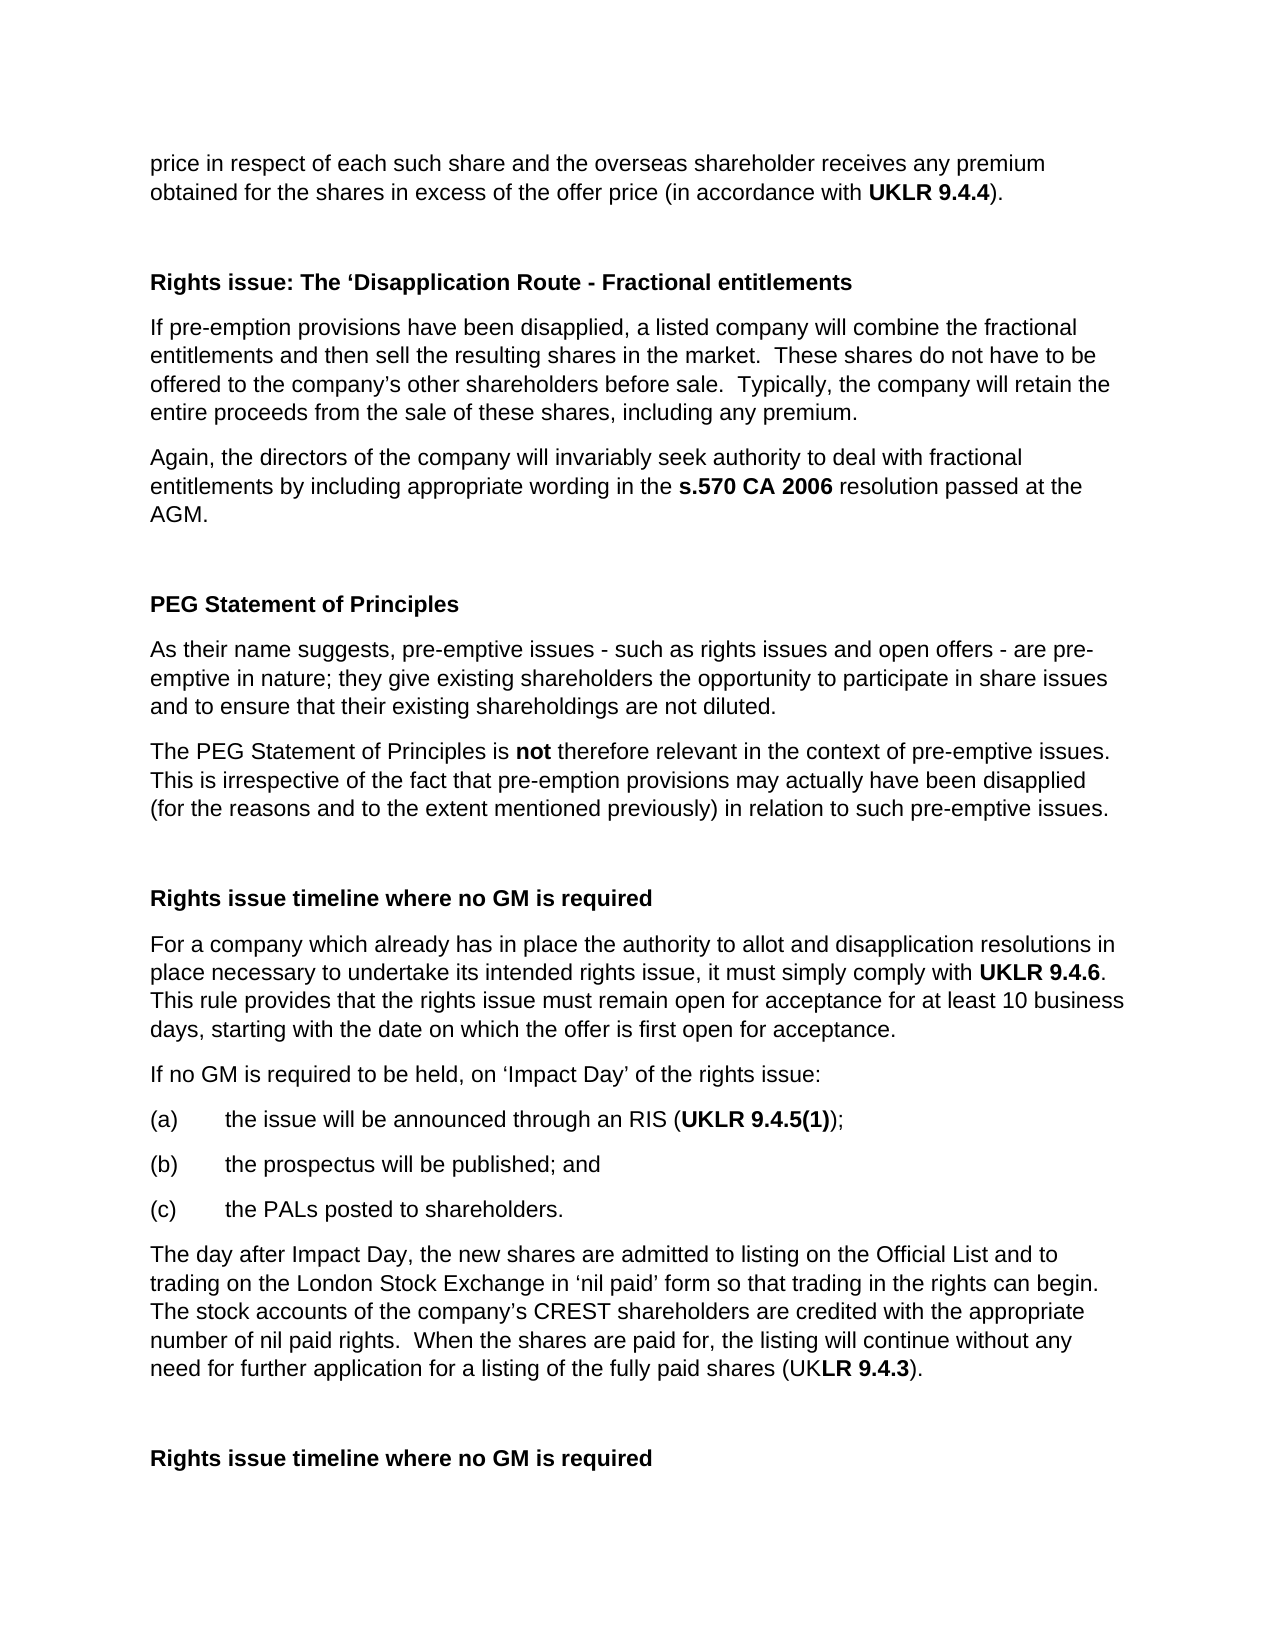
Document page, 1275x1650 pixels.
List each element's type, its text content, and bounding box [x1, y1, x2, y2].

text The day after Impact Day, the new shares are admitted to listing on the Official List and to trading on the London Stock Exchange in ‘nil paid’ form so that trading in the rights can begin. The stock accounts of the company’s CREST shareholders are credited with the appropriate number of nil paid rights. When the shares are paid for, the listing will continue without any need for further application for a listing of the fully paid shares (UKLR 9.4.3). [150, 1241, 1125, 1381]
text For a company which already has in place the authority to allot and disapplication resolutions in place necessary to undertake its intended rights issue, it must simply comply with UKLR 9.4.6. This rule provides that the rights issue must remain open for acceptance for at least 10 business days, starting with the date on which the offer is first open for acceptance. [150, 931, 1125, 1042]
text As their name suggests, pre-emptive issues - such as rights issues and open offers - are pre-emptive in nature; they give existing shareholders the opportunity to participate in share issues and to ensure that their existing shareholdings are not diluted. [150, 636, 1125, 719]
text Rights issue timeline where no GM is required [150, 885, 1125, 912]
text (a) the issue will be announced through an RIS (UKLR 9.4.5(1)); [150, 1106, 1125, 1132]
text The PEG Statement of Principles is not therefore relevant in the context of pre-emptive issues. This is irrespective of the fact that pre-emption provisions may actually have been disapplied (for the reasons and to the extent mentioned previously) in relation to such pre-emptive issues. [150, 738, 1125, 822]
text Rights issue timeline where no GM is required [150, 1445, 1125, 1472]
text If no GM is required to be held, on ‘Impact Day’ of the rights issue: [150, 1061, 1125, 1087]
text Again, the directors of the company will invariably seek authority to deal with fractional entitlements by including appropriate wording in the s.570 CA 2006 resolution passed at the AGM. [150, 444, 1125, 527]
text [150, 150, 1125, 205]
text PEG Statement of Principles [150, 591, 1125, 618]
text If pre-emption provisions have been disapplied, a listed company will combine the fractional entitlements and then sell the resulting shares in the market. These shares do not have to be offered to the company’s other shareholders before sale. Typically, the company will retain the entire proceeds from the sale of these shares, including any premium. [150, 314, 1125, 425]
text Rights issue: The ‘Disapplication Route - Fractional entitlements [150, 269, 1125, 295]
text (c) the PALs posted to shareholders. [150, 1196, 1125, 1223]
text (b) the prospectus will be published; and [150, 1151, 1125, 1177]
